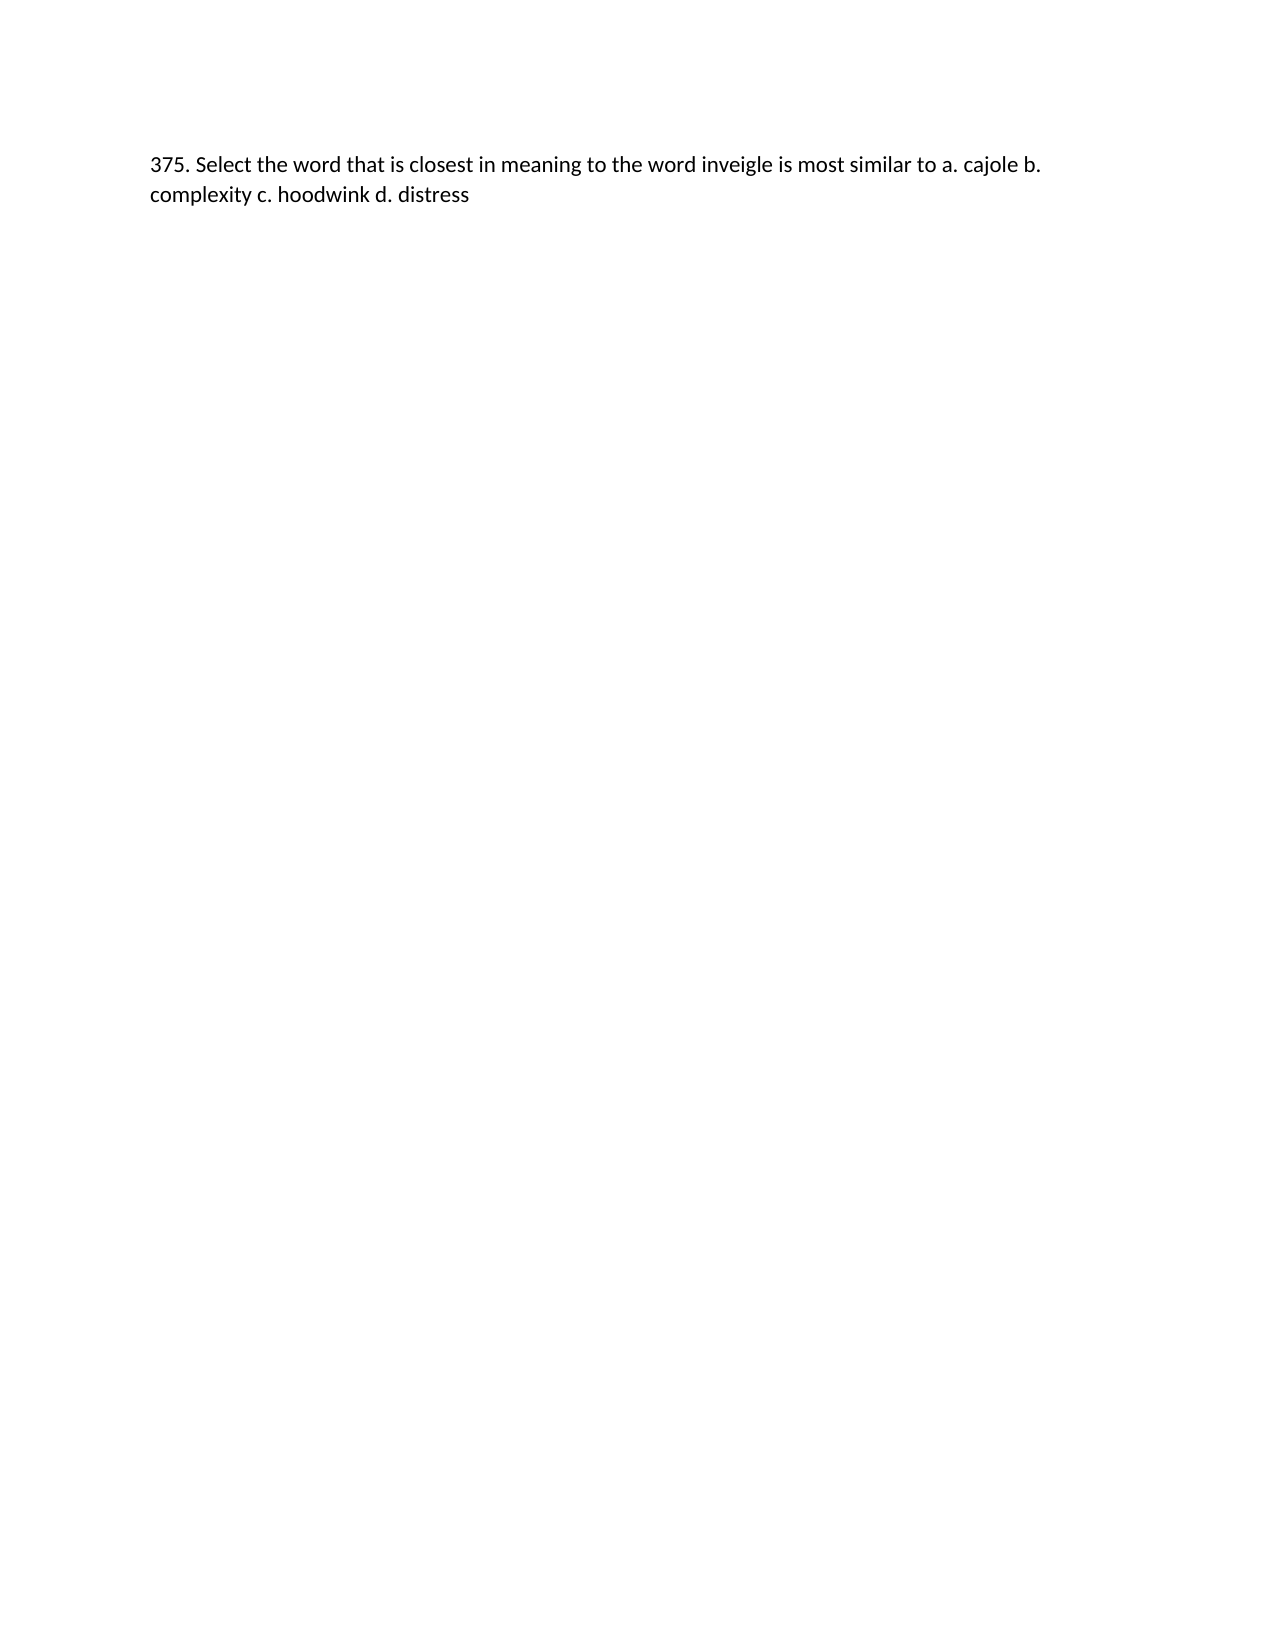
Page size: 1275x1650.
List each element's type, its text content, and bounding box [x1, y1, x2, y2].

text 375. Select the word that is closest in meaning to the word inveigle is most similar to a. cajole b. complexity c. hoodwink d. distress [150, 150, 1125, 208]
